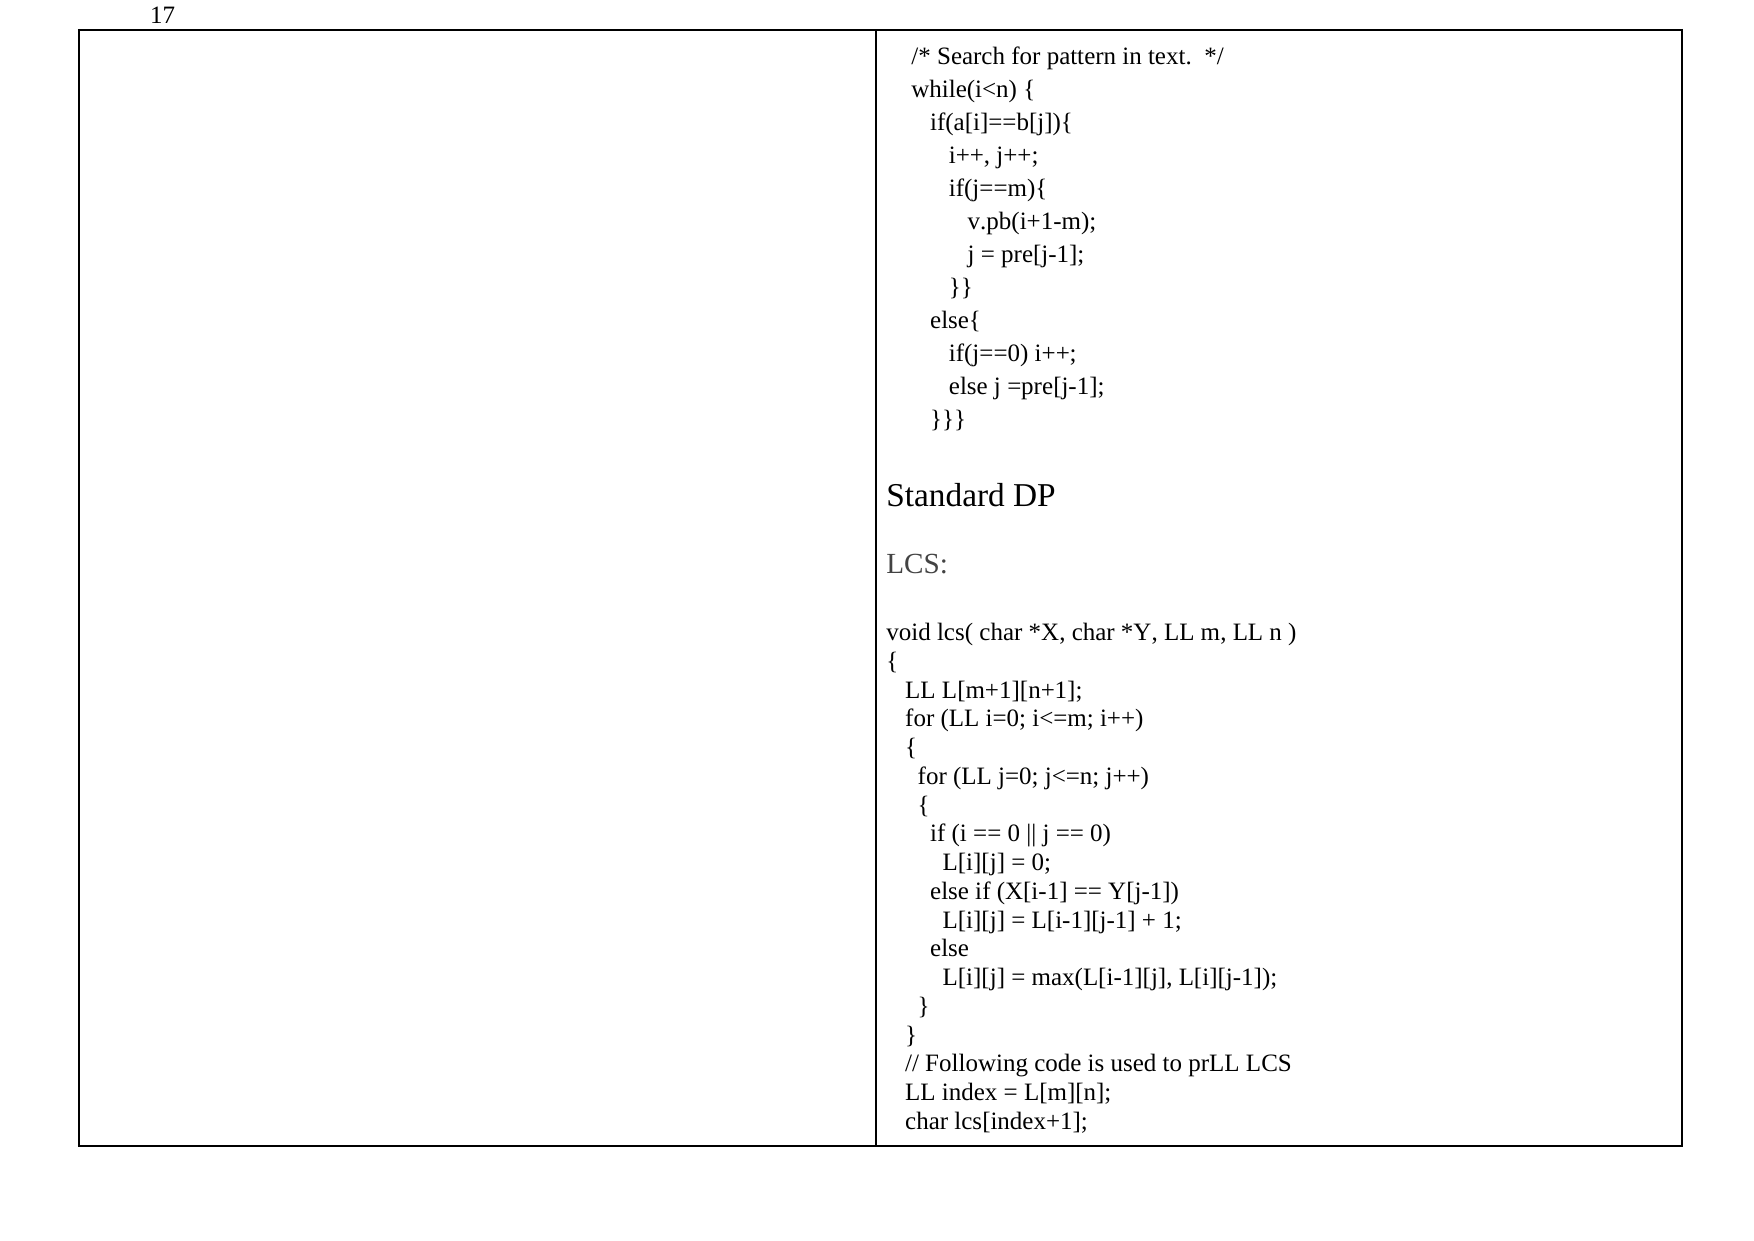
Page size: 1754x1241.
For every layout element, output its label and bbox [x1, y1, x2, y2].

table_header [80, 31, 875, 1145]
table_header [877, 31, 1681, 1145]
